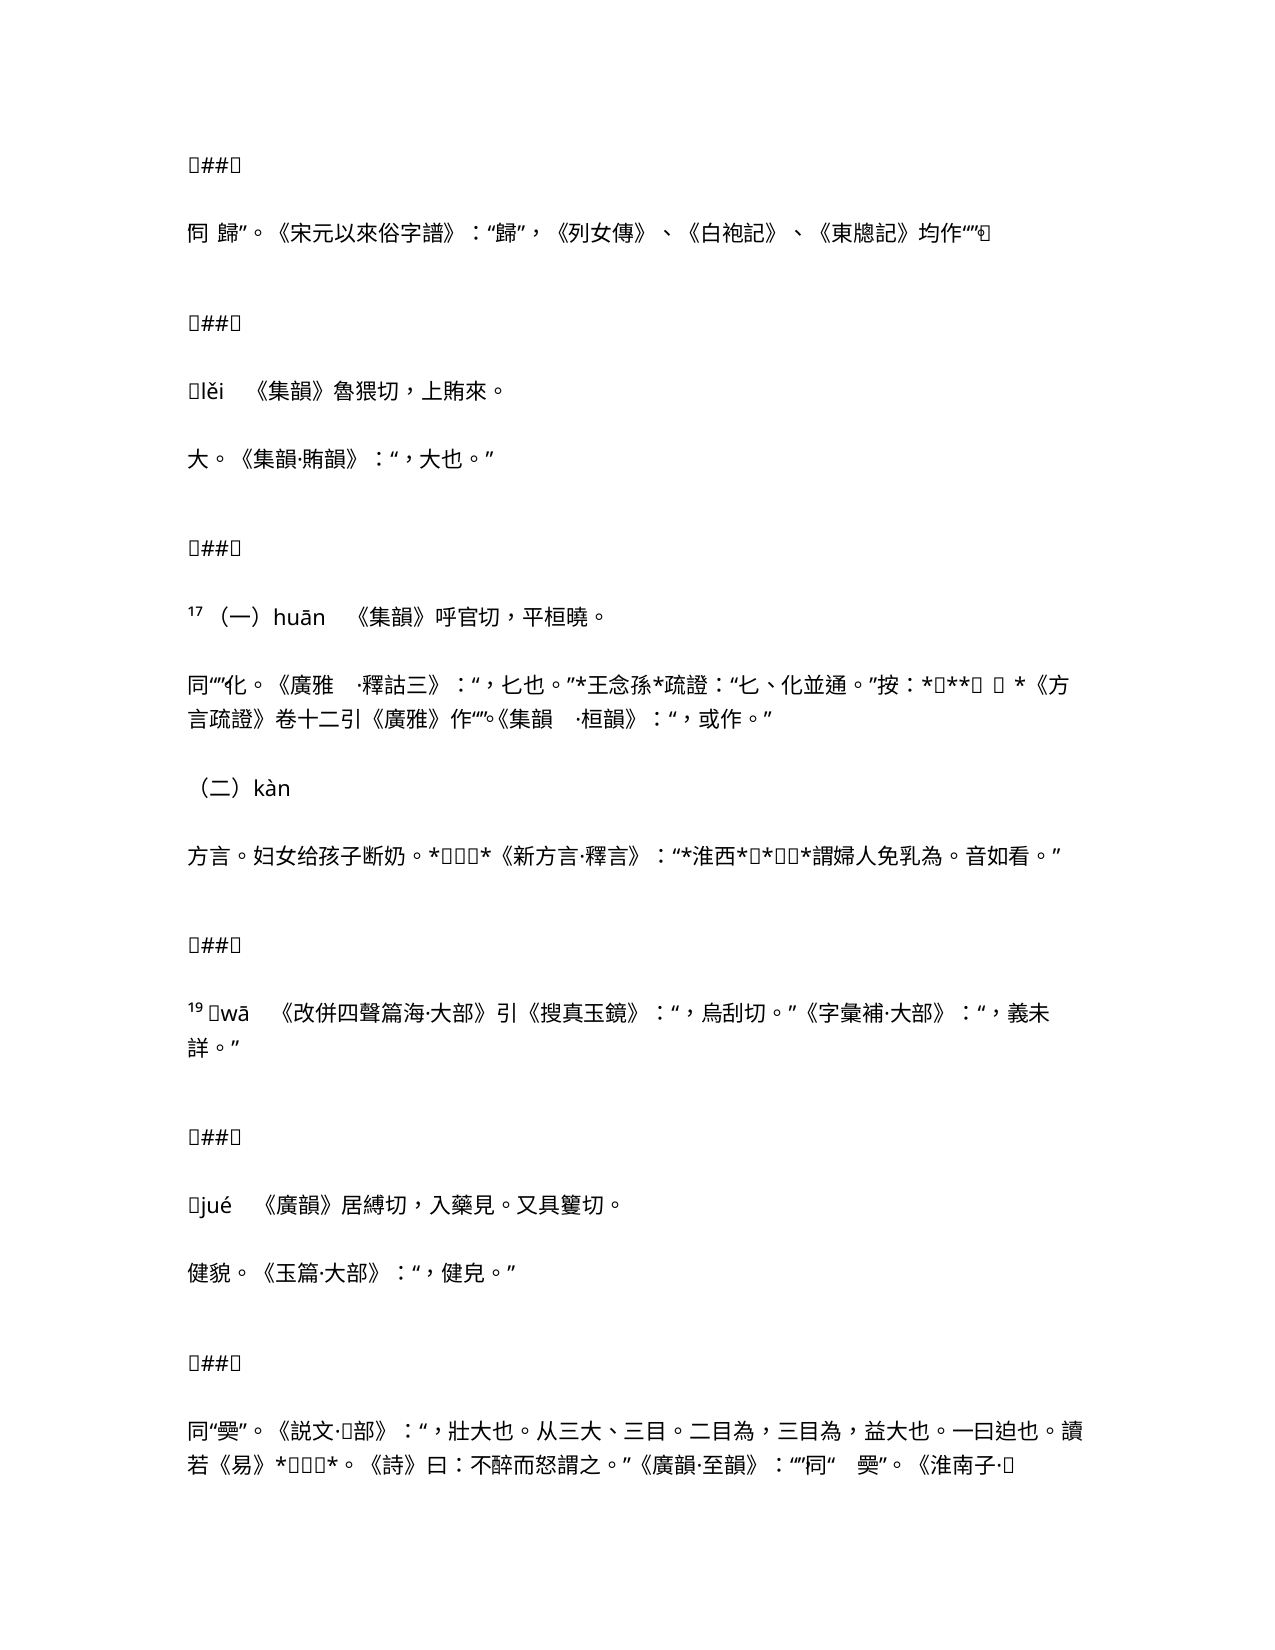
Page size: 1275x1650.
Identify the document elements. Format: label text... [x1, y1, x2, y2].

text 𡚜##𡚜 ¹⁷𡚜（一）huān 《集韻》呼官切，平桓曉。 同“𡚊”。化。《廣雅·釋詁三》：“𡚜，𠤎也。”*王念孫*疏證：“𠤎、化並通。”按：*清**戴震*《方言疏證》卷十二引《廣雅》作“𡚊”。《集韻·桓韻》：“𡚊，或作𡚜。” （二）kàn 方言。妇女给孩子断奶。*章炳麟*《新方言·釋言》：“*淮西*、*蘄州*謂婦人免乳為𡚜。音如看。” [187, 533, 1087, 905]
text 𡚠##𡚠 𡚠jué 《廣韻》居縛切，入藥見。又具籰切。 健貌。《玉篇·大部》：“𡚠，健皃。” [187, 1122, 1087, 1322]
text 𡚖##𡚖 𡚖同“歸”。《宋元以來俗字譜》：“歸”，《列女傳》、《白袍記》、《東牕記》均作“𡚖”。 [187, 150, 1087, 282]
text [187, 1347, 1087, 1480]
text 𡚗##𡚗 𡚗lěi 《集韻》魯猥切，上賄來。 大。《集韻·賄韻》：“𡚗，大也。” [187, 307, 1087, 508]
text 𡚟##𡚟 ¹⁹𡚟wā 《改併四聲篇海·大部》引《搜真玉鏡》：“𡚟，烏刮切。”《字彙補·大部》：“𡚟，義未詳。” [187, 930, 1087, 1096]
